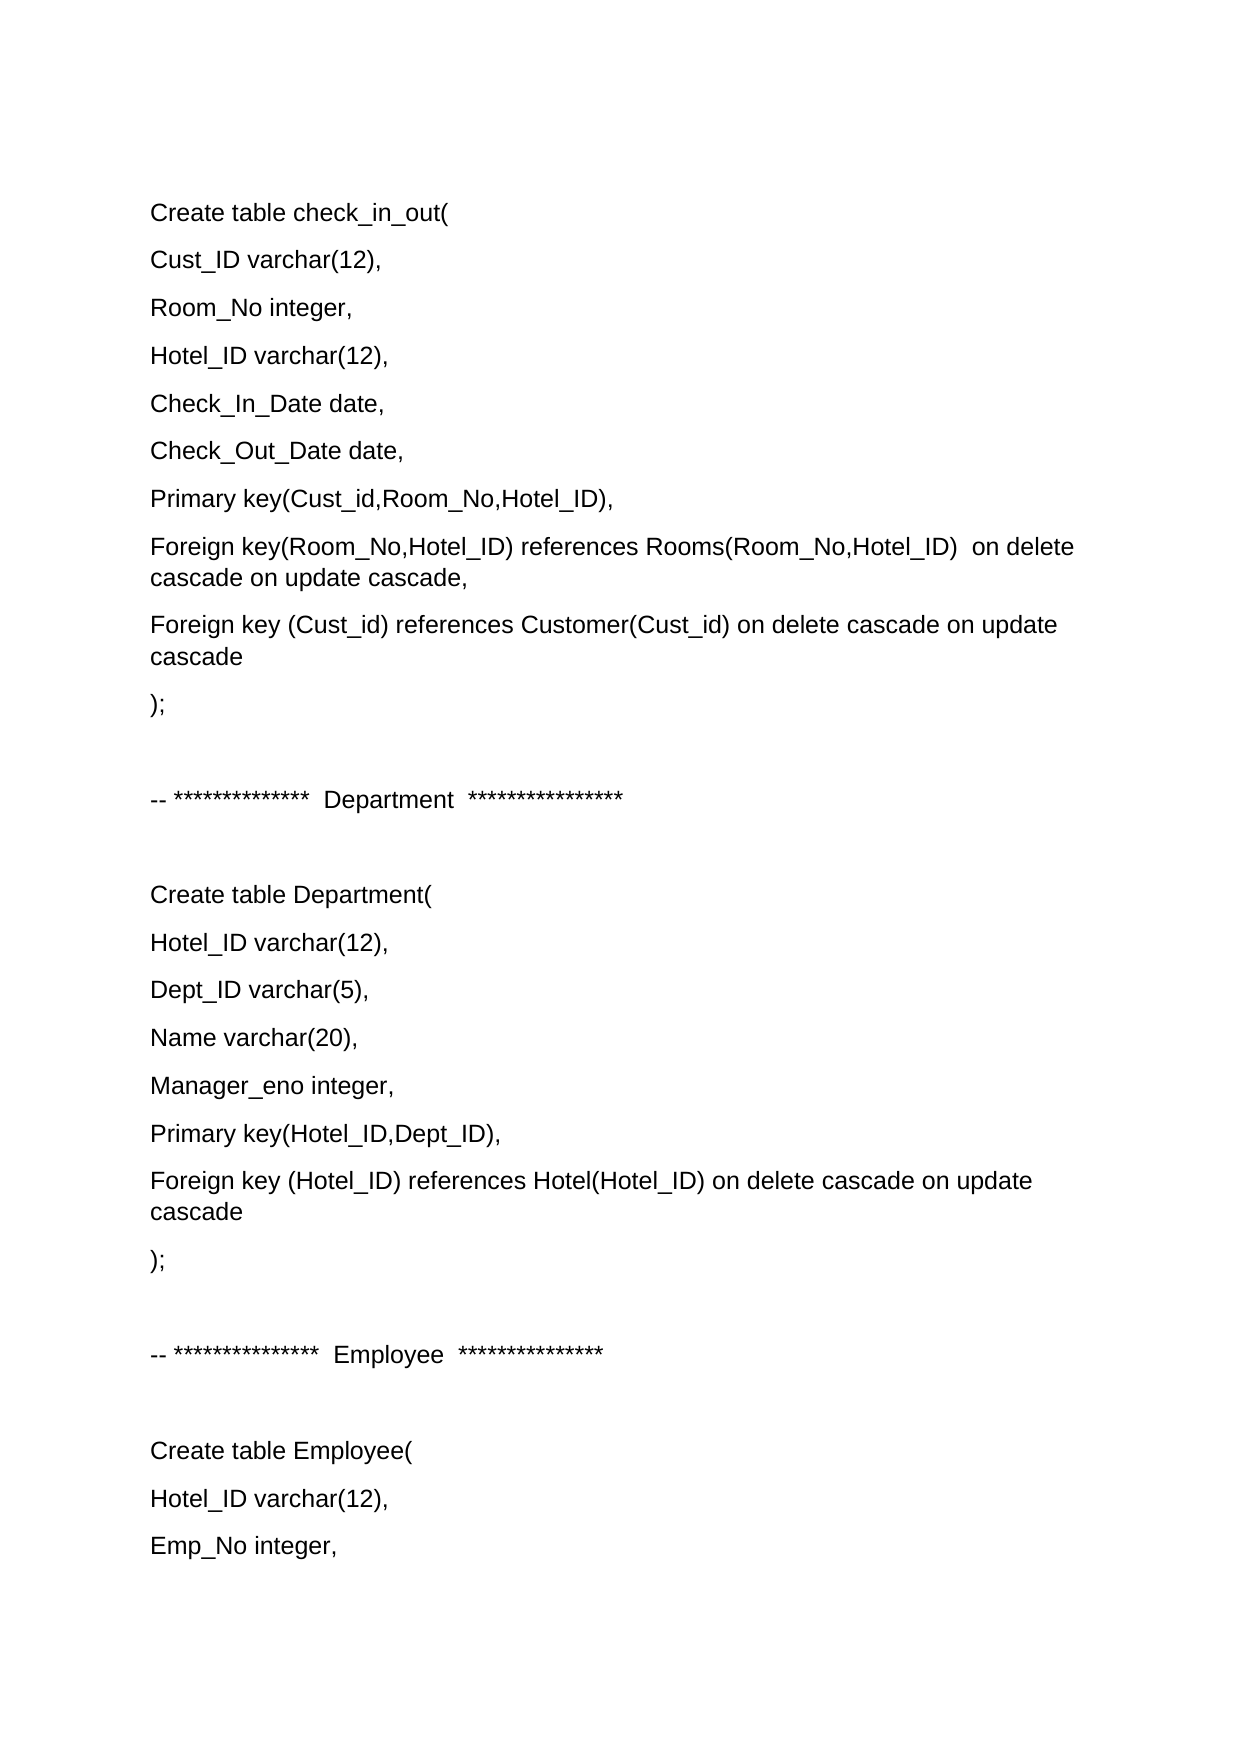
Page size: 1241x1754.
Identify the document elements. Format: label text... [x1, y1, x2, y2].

text Foreign key (Hotel_ID) references Hotel(Hotel_ID) on delete cascade on update cascade [150, 1166, 1090, 1226]
text Hotel_ID varchar(12), [150, 928, 1090, 956]
text Dept_ID varchar(5), [150, 975, 1090, 1004]
text -- *************** Employee *************** [150, 1340, 1090, 1369]
text Hotel_ID varchar(12), [150, 1483, 1090, 1512]
text Foreign key(Room_No,Hotel_ID) references Rooms(Room_No,Hotel_ID) on delete cascade on update cascade, [150, 532, 1090, 591]
text Foreign key (Cust_id) references Customer(Cust_id) on delete cascade on update cascade [150, 610, 1090, 670]
text Create table Employee( [150, 1436, 1090, 1464]
text ); [150, 689, 1090, 718]
text Check_In_Date date, [150, 388, 1090, 417]
text Create table Department( [150, 880, 1090, 909]
text Check_Out_Date date, [150, 436, 1090, 465]
text ); [150, 1245, 1090, 1274]
text -- ************** Department **************** [150, 784, 1090, 813]
text Manager_eno integer, [150, 1071, 1090, 1099]
text Room_No integer, [150, 293, 1090, 322]
text Hotel_ID varchar(12), [150, 341, 1090, 369]
text Name varchar(20), [150, 1023, 1090, 1052]
text Emp_No integer, [150, 1531, 1090, 1560]
text Cust_ID varchar(12), [150, 245, 1090, 274]
text Primary key(Cust_id,Room_No,Hotel_ID), [150, 484, 1090, 513]
text Create table check_in_out( [150, 198, 1090, 226]
text Primary key(Hotel_ID,Dept_ID), [150, 1118, 1090, 1147]
